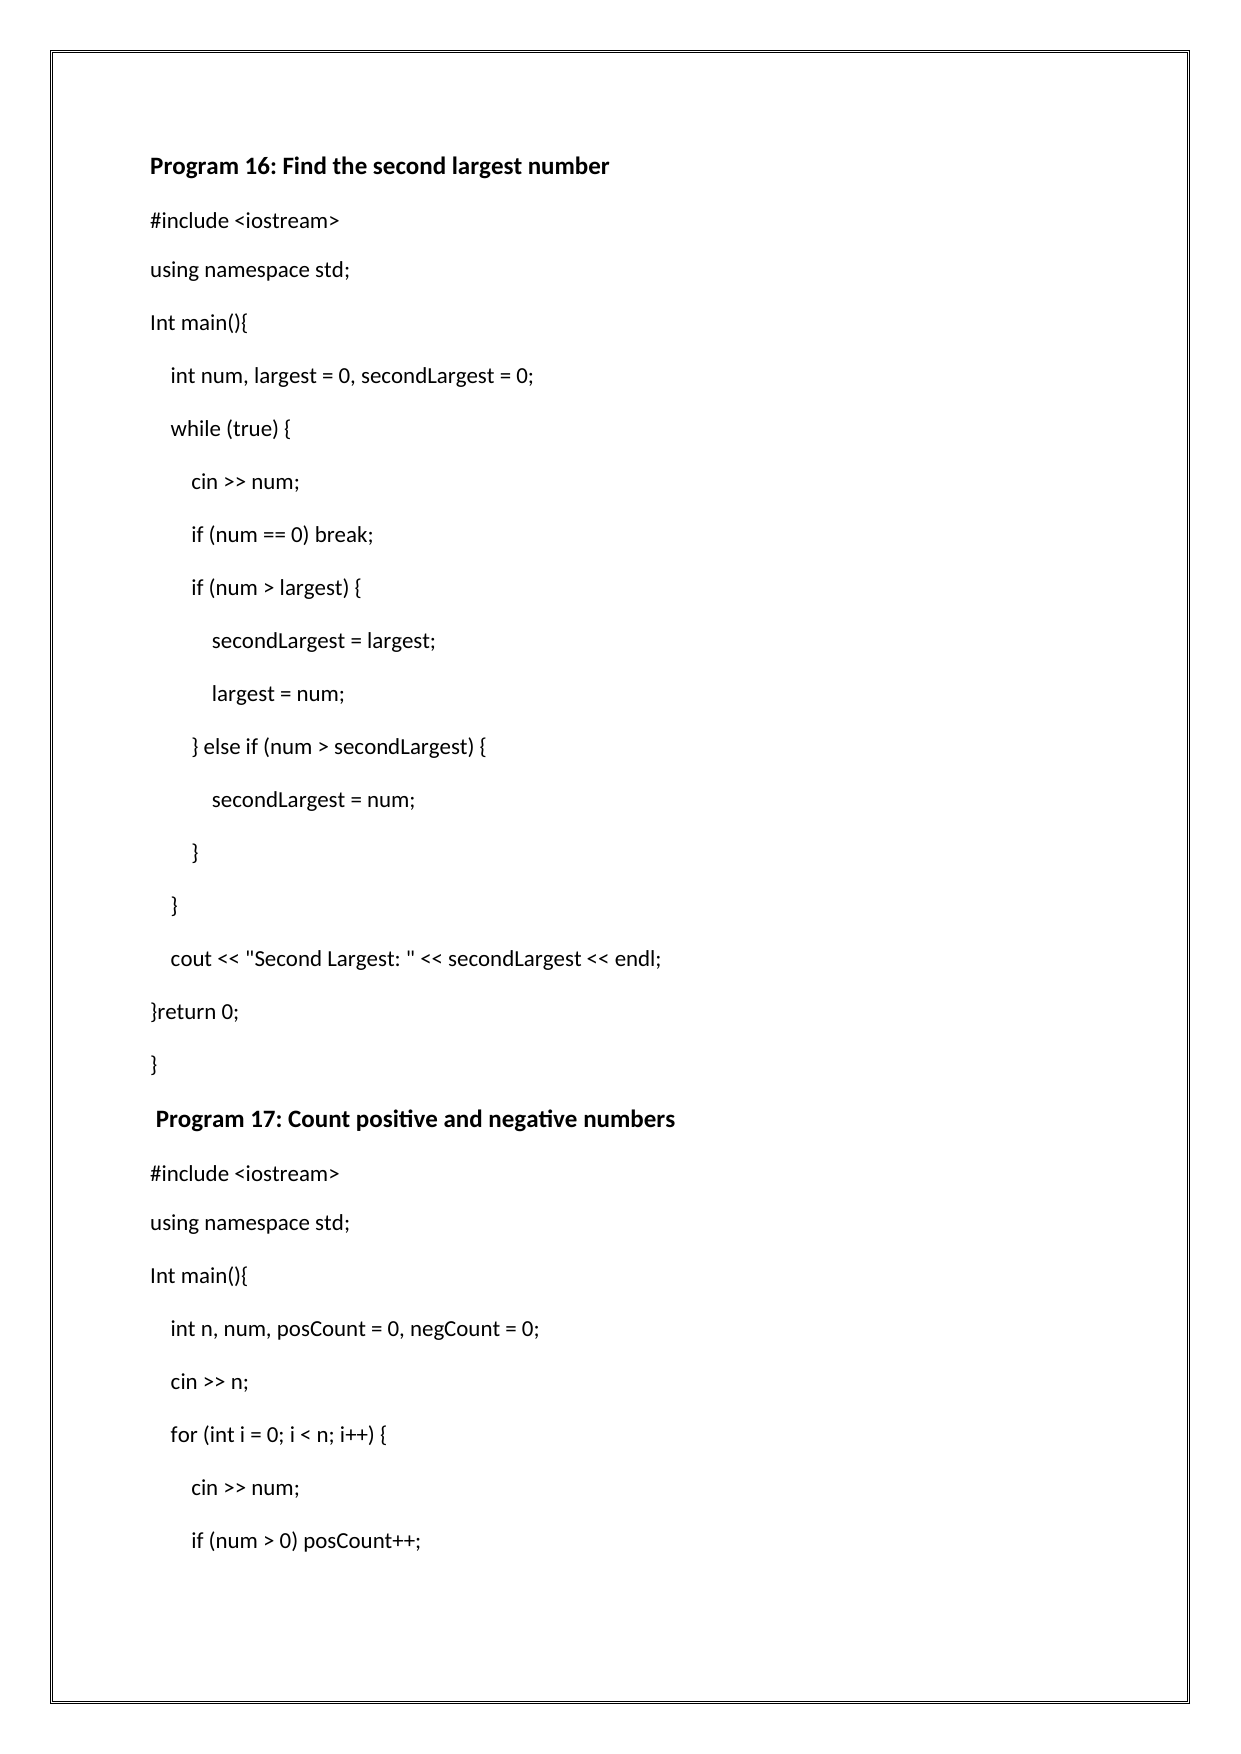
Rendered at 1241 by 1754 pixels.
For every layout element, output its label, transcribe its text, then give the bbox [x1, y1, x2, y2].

text int num, largest = 0, secondLargest = 0; [150, 361, 1090, 389]
text largest = num; [150, 679, 1090, 707]
text if (num > largest) { [150, 573, 1090, 601]
text cin >> num; [150, 1473, 1090, 1501]
text int n, num, posCount = 0, negCount = 0; [150, 1314, 1090, 1342]
text cin >> num; [150, 467, 1090, 495]
text } [150, 891, 1090, 919]
text } [150, 1050, 1090, 1078]
text for (int i = 0; i < n; i++) { [150, 1420, 1090, 1448]
text using namespace std; [150, 255, 1090, 283]
text if (num == 0) break; [150, 520, 1090, 548]
text Program 16: Find the second largest number [150, 150, 1090, 181]
text #include <iostream> [150, 206, 1090, 234]
text while (true) { [150, 414, 1090, 442]
text using namespace std; [150, 1208, 1090, 1236]
text Int main(){ [150, 1261, 1090, 1289]
text } [150, 838, 1090, 866]
text secondLargest = num; [150, 785, 1090, 813]
text #include <iostream> [150, 1159, 1090, 1187]
text Program 17: Count positive and negative numbers [150, 1103, 1090, 1133]
text secondLargest = largest; [150, 626, 1090, 654]
text if (num > 0) posCount++; [150, 1526, 1090, 1554]
text cout << "Second Largest: " << secondLargest << endl; [150, 944, 1090, 972]
text } else if (num > secondLargest) { [150, 732, 1090, 760]
text Int main(){ [150, 308, 1090, 336]
text }return 0; [150, 997, 1090, 1025]
text cin >> n; [150, 1367, 1090, 1395]
